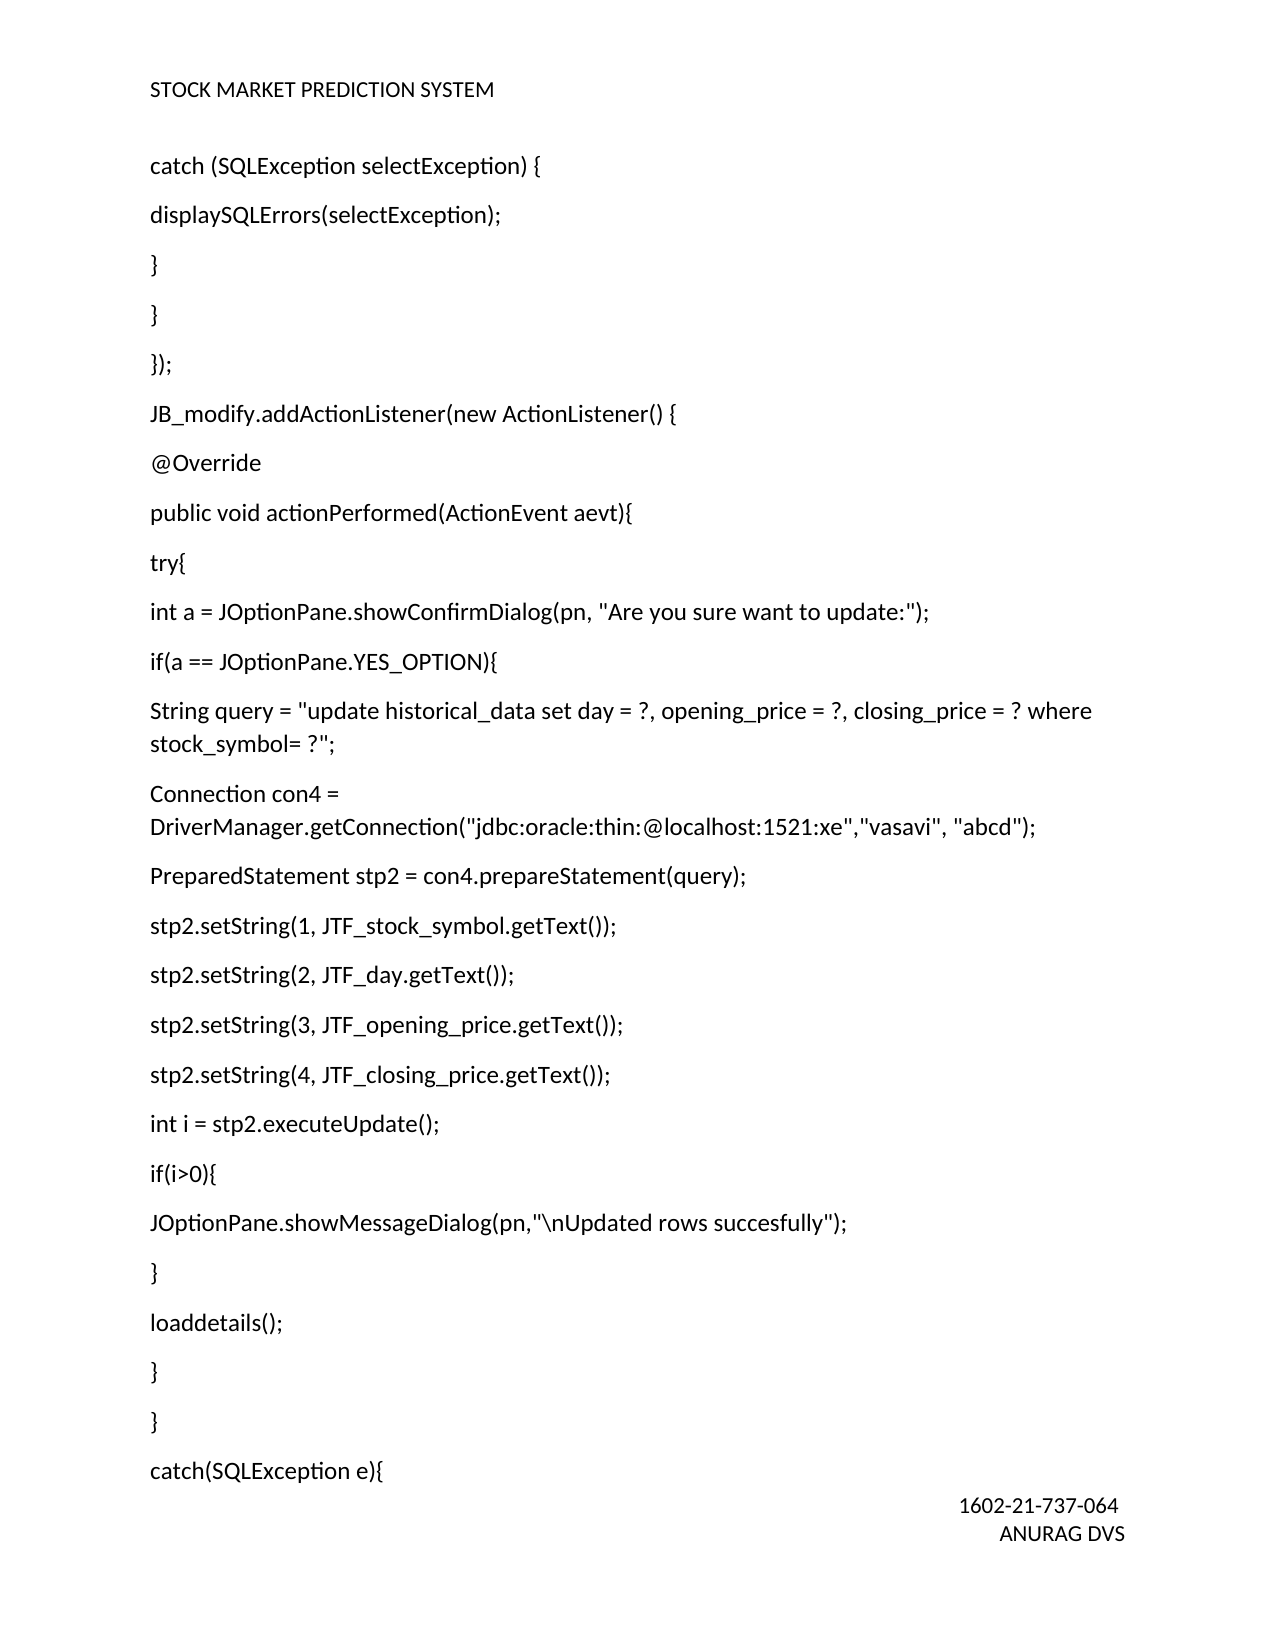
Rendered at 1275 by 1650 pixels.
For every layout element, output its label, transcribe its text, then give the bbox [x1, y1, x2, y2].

text catch(SQLException e){ [150, 1455, 1125, 1486]
text JB_modify.addActionListener(new ActionListener() { [150, 398, 1125, 428]
text Connection con4 = DriverManager.getConnection("jdbc:oracle:thin:@localhost:1521:xe","vasavi", "abcd"); [150, 778, 1125, 841]
text loaddetails(); [150, 1307, 1125, 1337]
text catch (SQLException selectException) { [150, 150, 1125, 181]
text if(a == JOptionPane.YES_OPTION){ [150, 646, 1125, 676]
text int i = stp2.executeUpdate(); [150, 1108, 1125, 1139]
text } [150, 299, 1125, 329]
text displaySQLErrors(selectException); [150, 199, 1125, 230]
text if(i>0){ [150, 1158, 1125, 1188]
text PreparedStatement stp2 = con4.prepareStatement(query); [150, 860, 1125, 891]
text @Override [150, 447, 1125, 478]
text } [150, 249, 1125, 280]
text try{ [150, 547, 1125, 577]
text String query = "update historical_data set day = ?, opening_price = ?, closing_price = ? where stock_symbol= ?"; [150, 695, 1125, 759]
text public void actionPerformed(ActionEvent aevt){ [150, 497, 1125, 528]
text }); [150, 348, 1125, 379]
text } [150, 1406, 1125, 1436]
text int a = JOptionPane.showConfirmDialog(pn, "Are you sure want to update:"); [150, 596, 1125, 627]
text stp2.setString(3, JTF_opening_price.getText()); [150, 1009, 1125, 1040]
text } [150, 1356, 1125, 1387]
text stp2.setString(4, JTF_closing_price.getText()); [150, 1059, 1125, 1089]
text stp2.setString(2, JTF_day.getText()); [150, 959, 1125, 990]
text stp2.setString(1, JTF_stock_symbol.getText()); [150, 910, 1125, 941]
text JOptionPane.showMessageDialog(pn,"\nUpdated rows succesfully"); [150, 1207, 1125, 1238]
text } [150, 1257, 1125, 1288]
